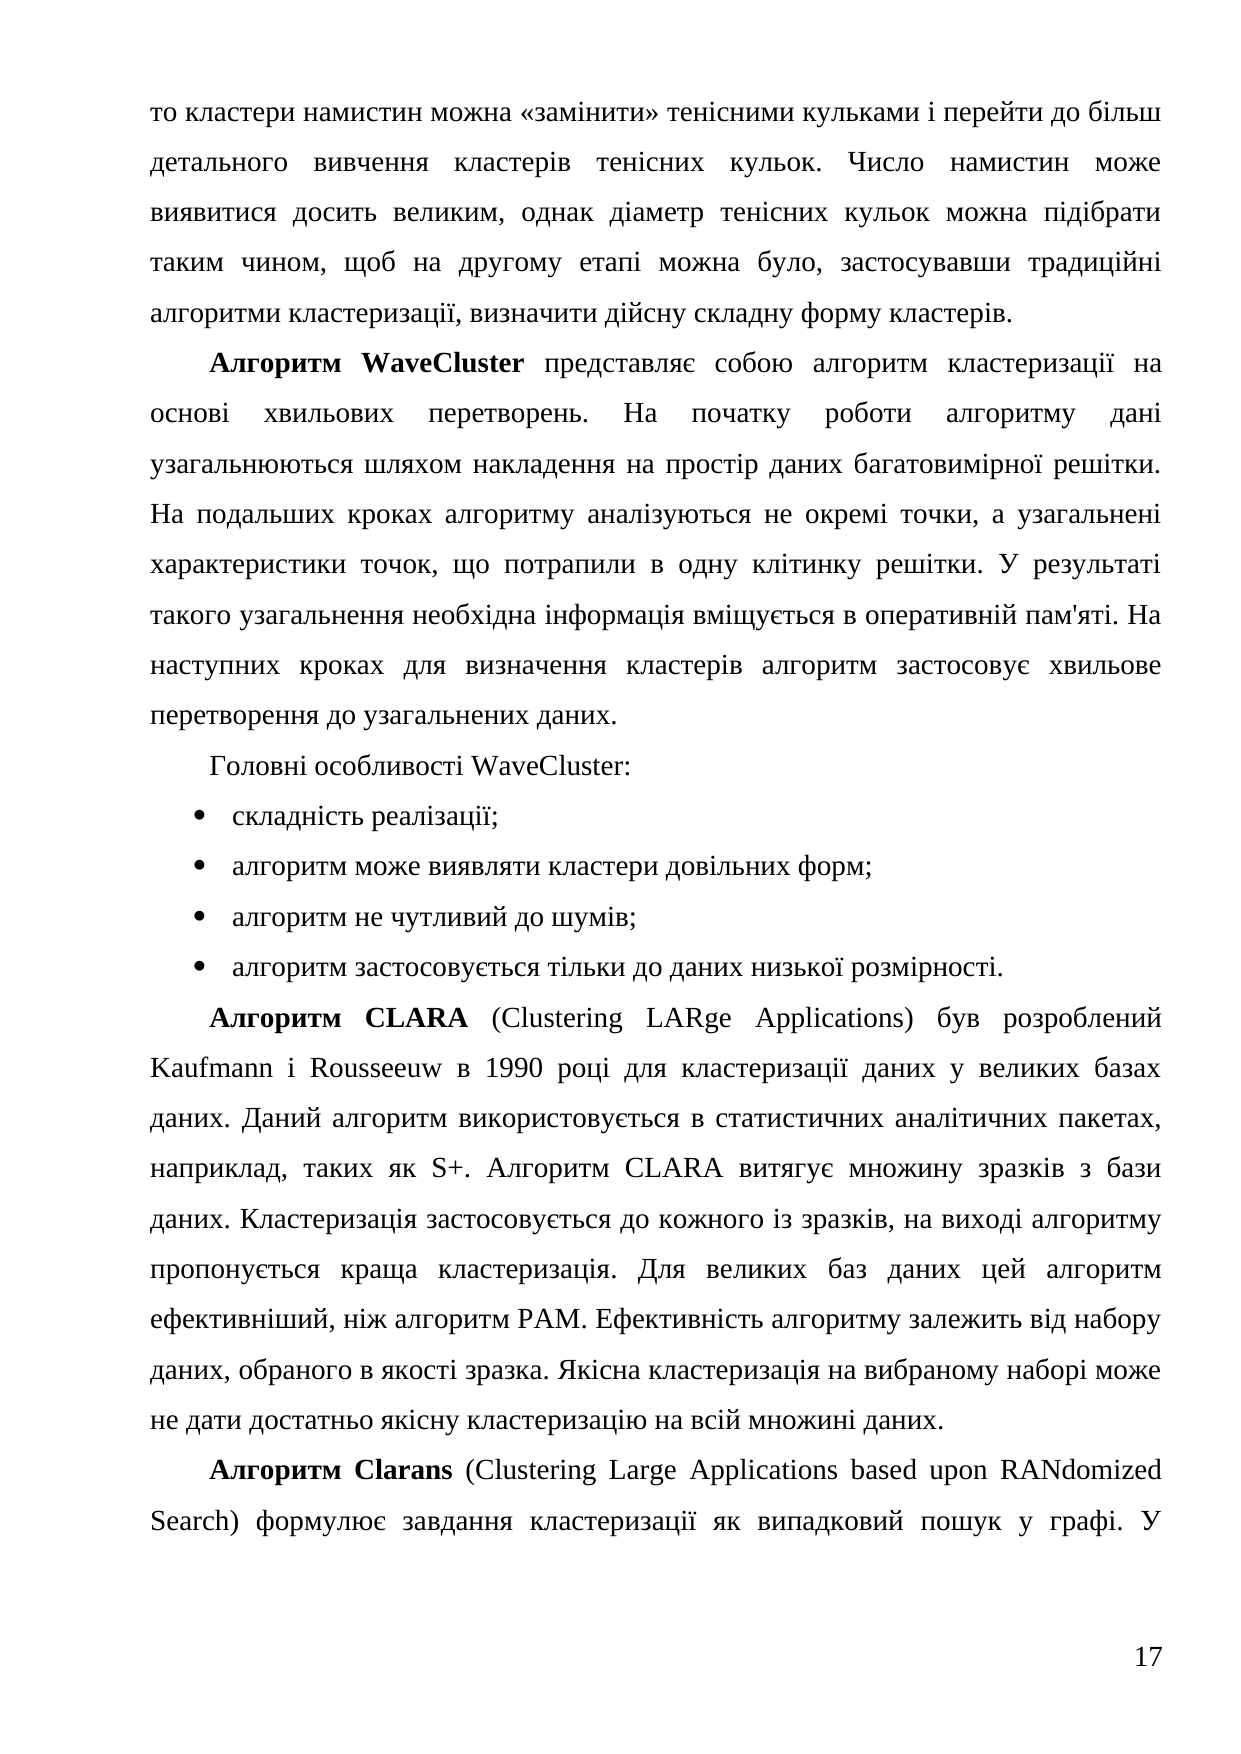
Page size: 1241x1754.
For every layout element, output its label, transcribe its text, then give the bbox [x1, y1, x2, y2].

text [150, 94, 1162, 328]
list алгоритм не чутливий до шумів; [194, 899, 1162, 932]
list алгоритм застосовується тільки до даних низької розмірності. [194, 949, 1162, 983]
text Головні особливості WaveCluster: [150, 748, 1162, 781]
text Алгоритм CLARA (Clustering LARge Applications) був розроблений Kaufmann і Rousseeuw в 1990 році для кластеризації даних у великих базах даних. Даний алгоритм використовується в статистичних аналітичних пакетах, наприклад, таких як S+. Алгоритм CLARA витягує множину зразків з бази даних. Кластеризація застосовується до кожного із зразків, на виході алгоритму пропонується краща кластеризація. Для великих баз даних цей алгоритм ефективніший, ніж алгоритм PAM. Ефективність алгоритму залежить від набору даних, обраного в якості зразка. Якісна кластеризація на вибраному наборі може не дати достатньо якісну кластеризацію на всій множині даних. [150, 1000, 1162, 1436]
list складність реалізації; [194, 798, 1162, 832]
list алгоритм може виявляти кластери довільних форм; [194, 848, 1162, 882]
text Алгоритм WaveCluster представляє собою алгоритм кластеризації на основі хвильових перетворень. На початку роботи алгоритму дані узагальнюються шляхом накладення на простір даних багатовимірної решітки. На подальших кроках алгоритму аналізуються не окремі точки, а узагальнені характеристики точок, що потрапили в одну клітинку решітки. У результаті такого узагальнення необхідна інформація вміщується в оперативній пам'яті. На наступних кроках для визначення кластерів алгоритм застосовує хвильове перетворення до узагальнених даних. [150, 345, 1162, 731]
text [150, 1452, 1162, 1536]
